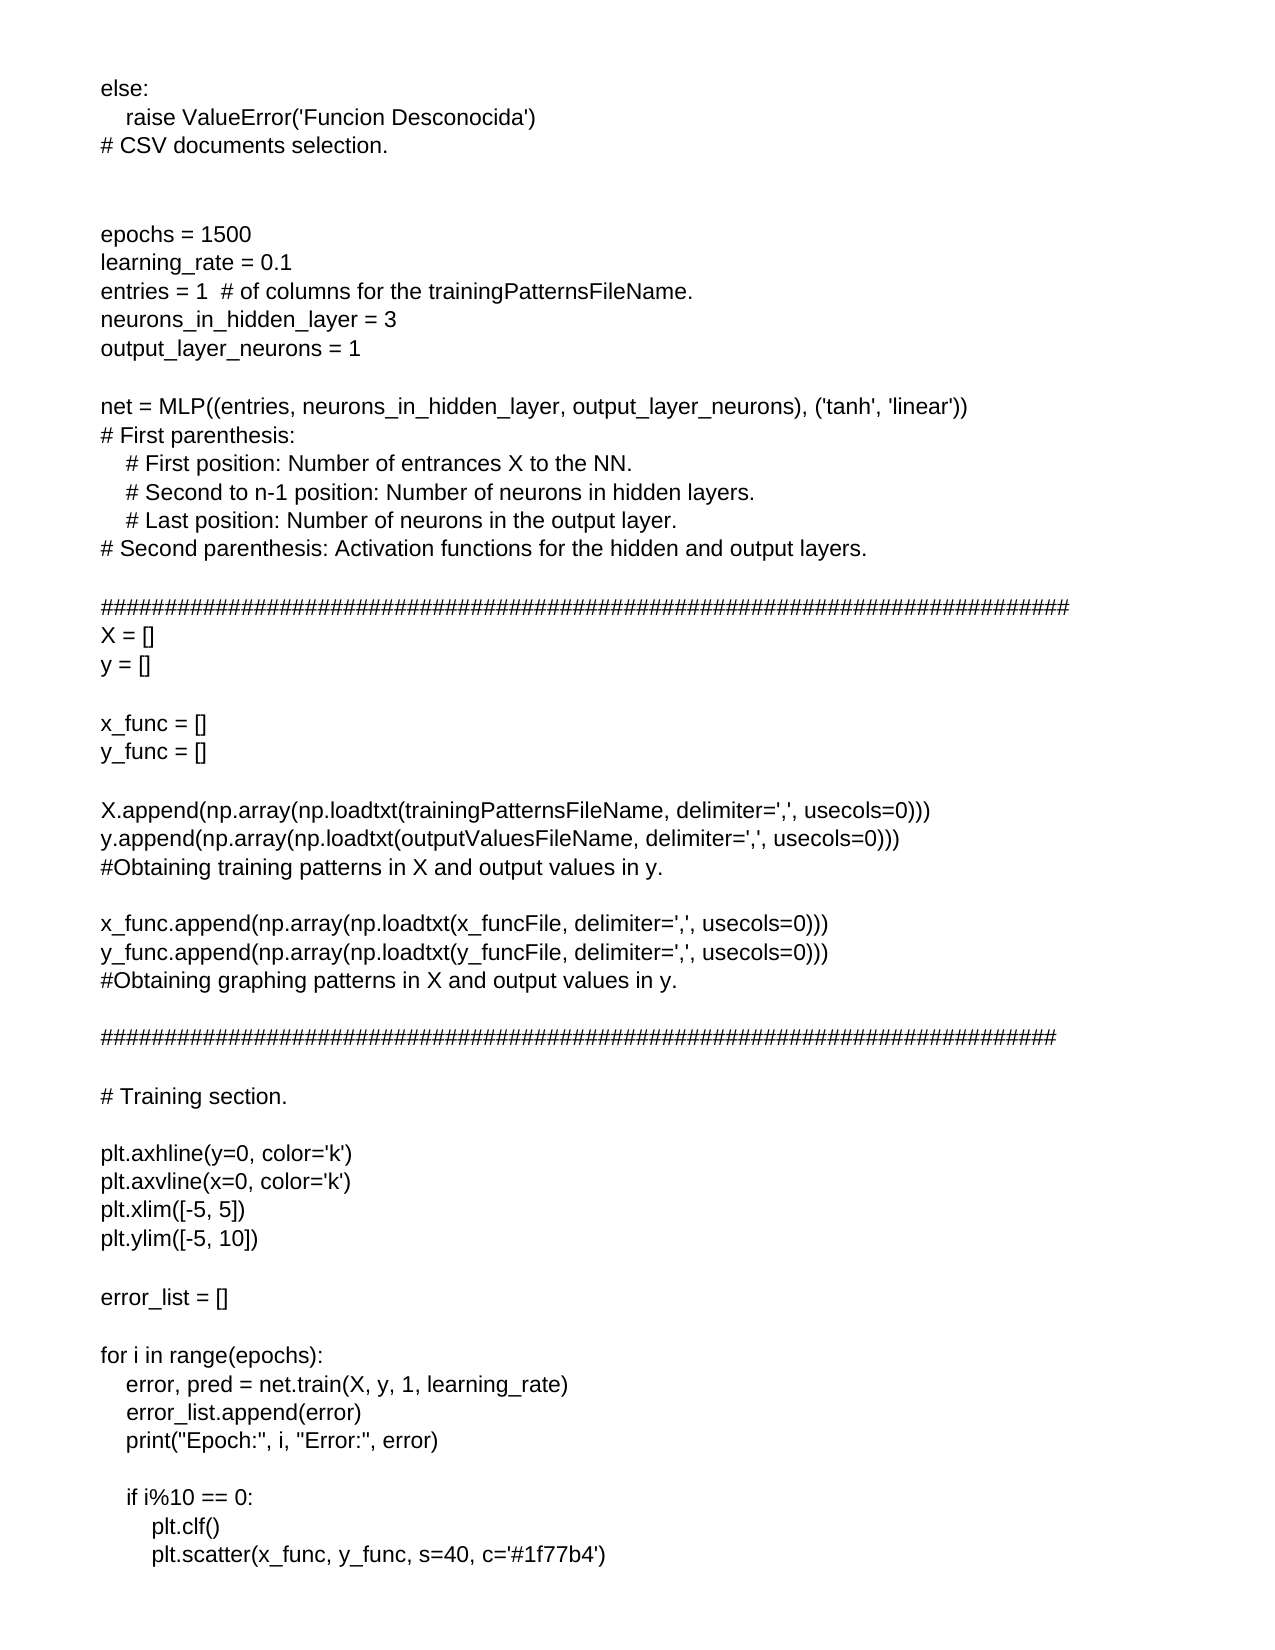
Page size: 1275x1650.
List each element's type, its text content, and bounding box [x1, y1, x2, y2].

text error_list.append(error) [75, 1399, 1200, 1425]
text ############################################################################ [75, 594, 1200, 620]
text X.append(np.array(np.loadtxt(trainingPatternsFileName, delimiter=',', usecols=0))) [75, 797, 1200, 823]
text # First position: Number of entrances X to the NN. [75, 450, 1200, 476]
text plt.scatter(x_func, y_func, s=40, c='#1f77b4') [75, 1541, 1200, 1568]
text print("Epoch:", i, "Error:", error) [75, 1427, 1200, 1454]
text output_layer_neurons = 1 [75, 334, 1200, 361]
text # CSV documents selection. [75, 132, 1200, 158]
text plt.axhline(y=0, color='k') [75, 1139, 1200, 1166]
text # Last position: Number of neurons in the output layer. [75, 507, 1200, 533]
text plt.axvline(x=0, color='k') [75, 1168, 1200, 1194]
text #Obtaining training patterns in X and output values in y. [75, 853, 1200, 880]
text y_func = [] [75, 738, 1200, 764]
text #Obtaining graphing patterns in X and output values in y. [75, 967, 1200, 993]
text # Training section. [75, 1083, 1200, 1109]
text else: [75, 75, 1200, 101]
text net = MLP((entries, neurons_in_hidden_layer, output_layer_neurons), ('tanh', 'linear')) [75, 393, 1200, 419]
text epochs = 1500 [75, 221, 1200, 247]
text error_list = [] [75, 1283, 1200, 1310]
text X = [] [75, 622, 1200, 649]
text plt.clf() [75, 1513, 1200, 1539]
text y = [] [75, 651, 1200, 677]
text if i%10 == 0: [75, 1484, 1200, 1511]
text y.append(np.array(np.loadtxt(outputValuesFileName, delimiter=',', usecols=0))) [75, 825, 1200, 851]
text for i in range(epochs): [75, 1342, 1200, 1368]
text learning_rate = 0.1 [75, 249, 1200, 276]
text # Second parenthesis: Activation functions for the hidden and output layers. [75, 535, 1200, 562]
text neurons_in_hidden_layer = 3 [75, 306, 1200, 332]
text # First parenthesis: [75, 422, 1200, 448]
text plt.xlim([-5, 5]) [75, 1196, 1200, 1223]
text x_func.append(np.array(np.loadtxt(x_funcFile, delimiter=',', usecols=0))) [75, 910, 1200, 937]
text x_func = [] [75, 709, 1200, 736]
text plt.ylim([-5, 10]) [75, 1225, 1200, 1251]
text error, pred = net.train(X, y, 1, learning_rate) [75, 1371, 1200, 1397]
text ########################################################################### [75, 1024, 1200, 1050]
text y_func.append(np.array(np.loadtxt(y_funcFile, delimiter=',', usecols=0))) [75, 939, 1200, 965]
text entries = 1 # of columns for the trainingPatternsFileName. [75, 278, 1200, 304]
text # Second to n-1 position: Number of neurons in hidden layers. [75, 478, 1200, 505]
text raise ValueError('Funcion Desconocida') [75, 103, 1200, 130]
